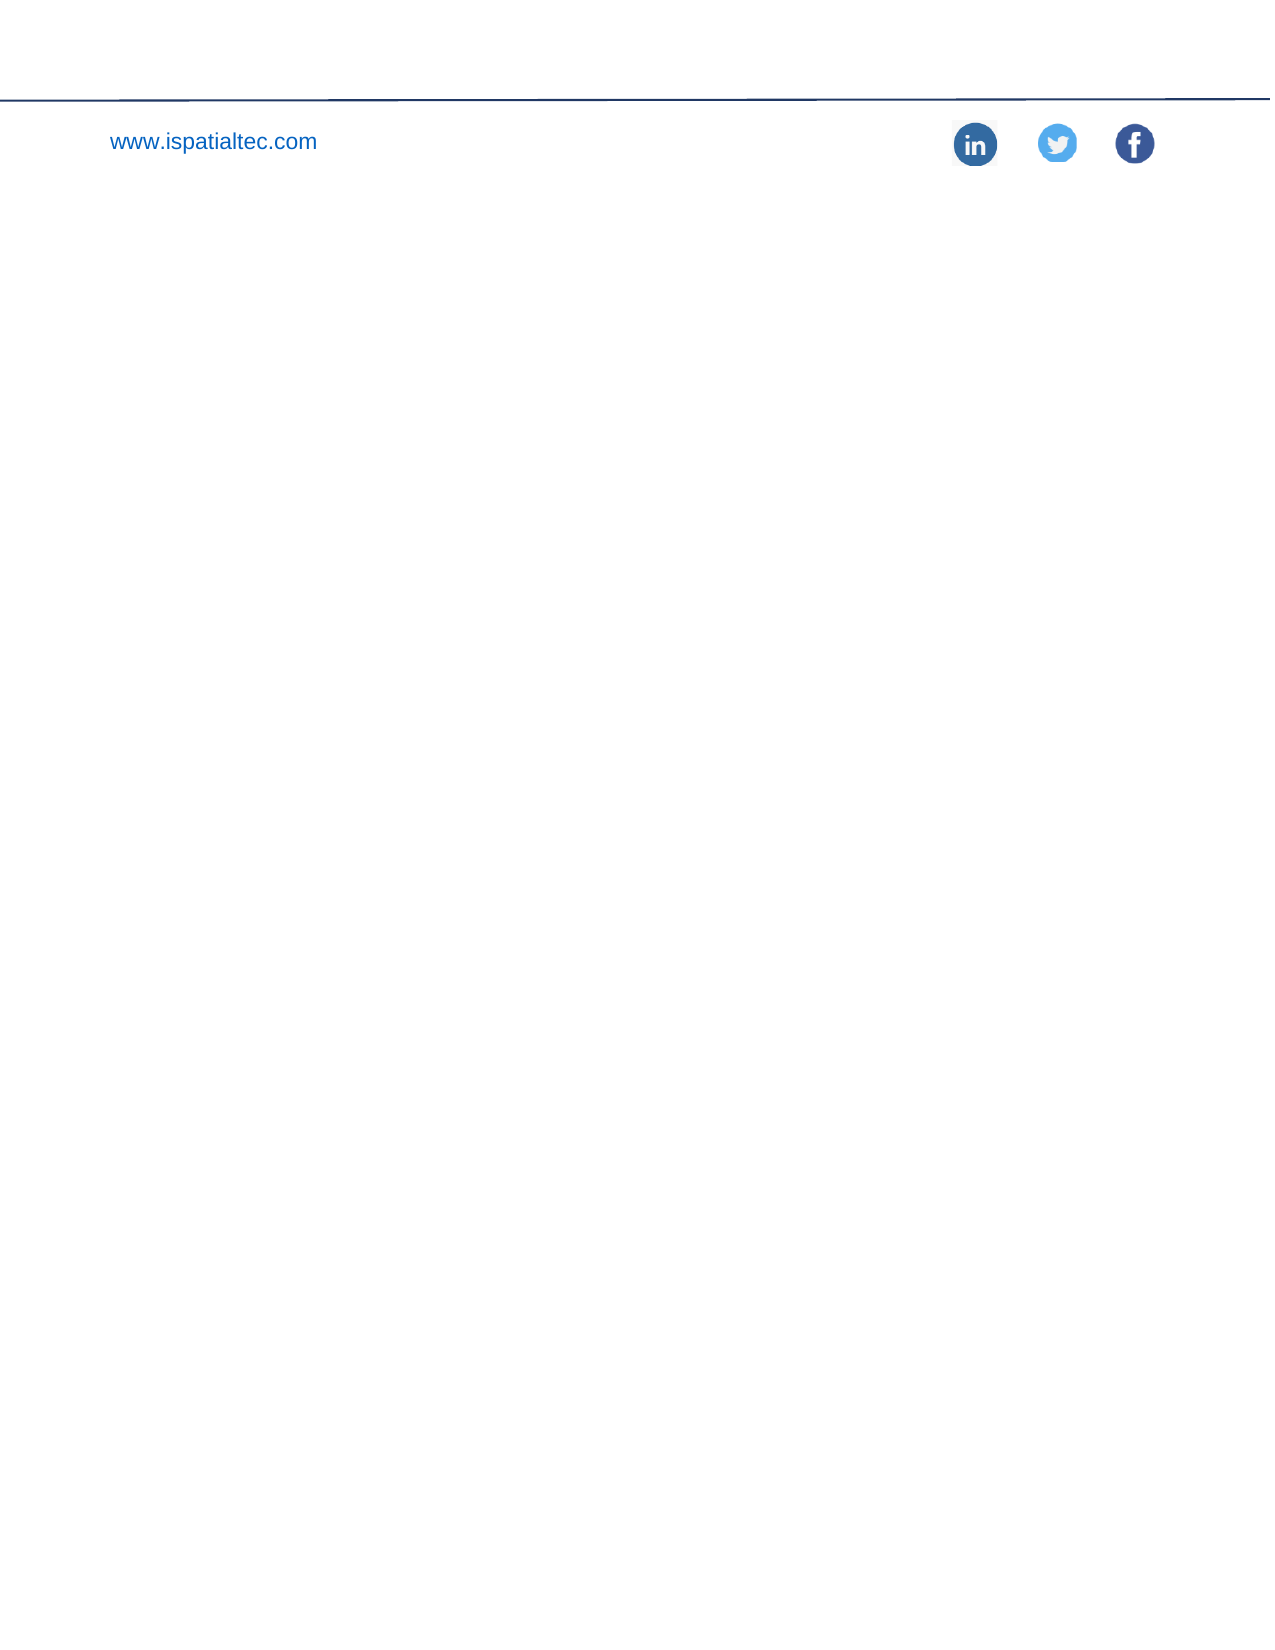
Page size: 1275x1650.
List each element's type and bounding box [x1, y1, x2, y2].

picture [1107, 117, 1160, 165]
picture [950, 120, 998, 165]
picture [1033, 118, 1077, 162]
